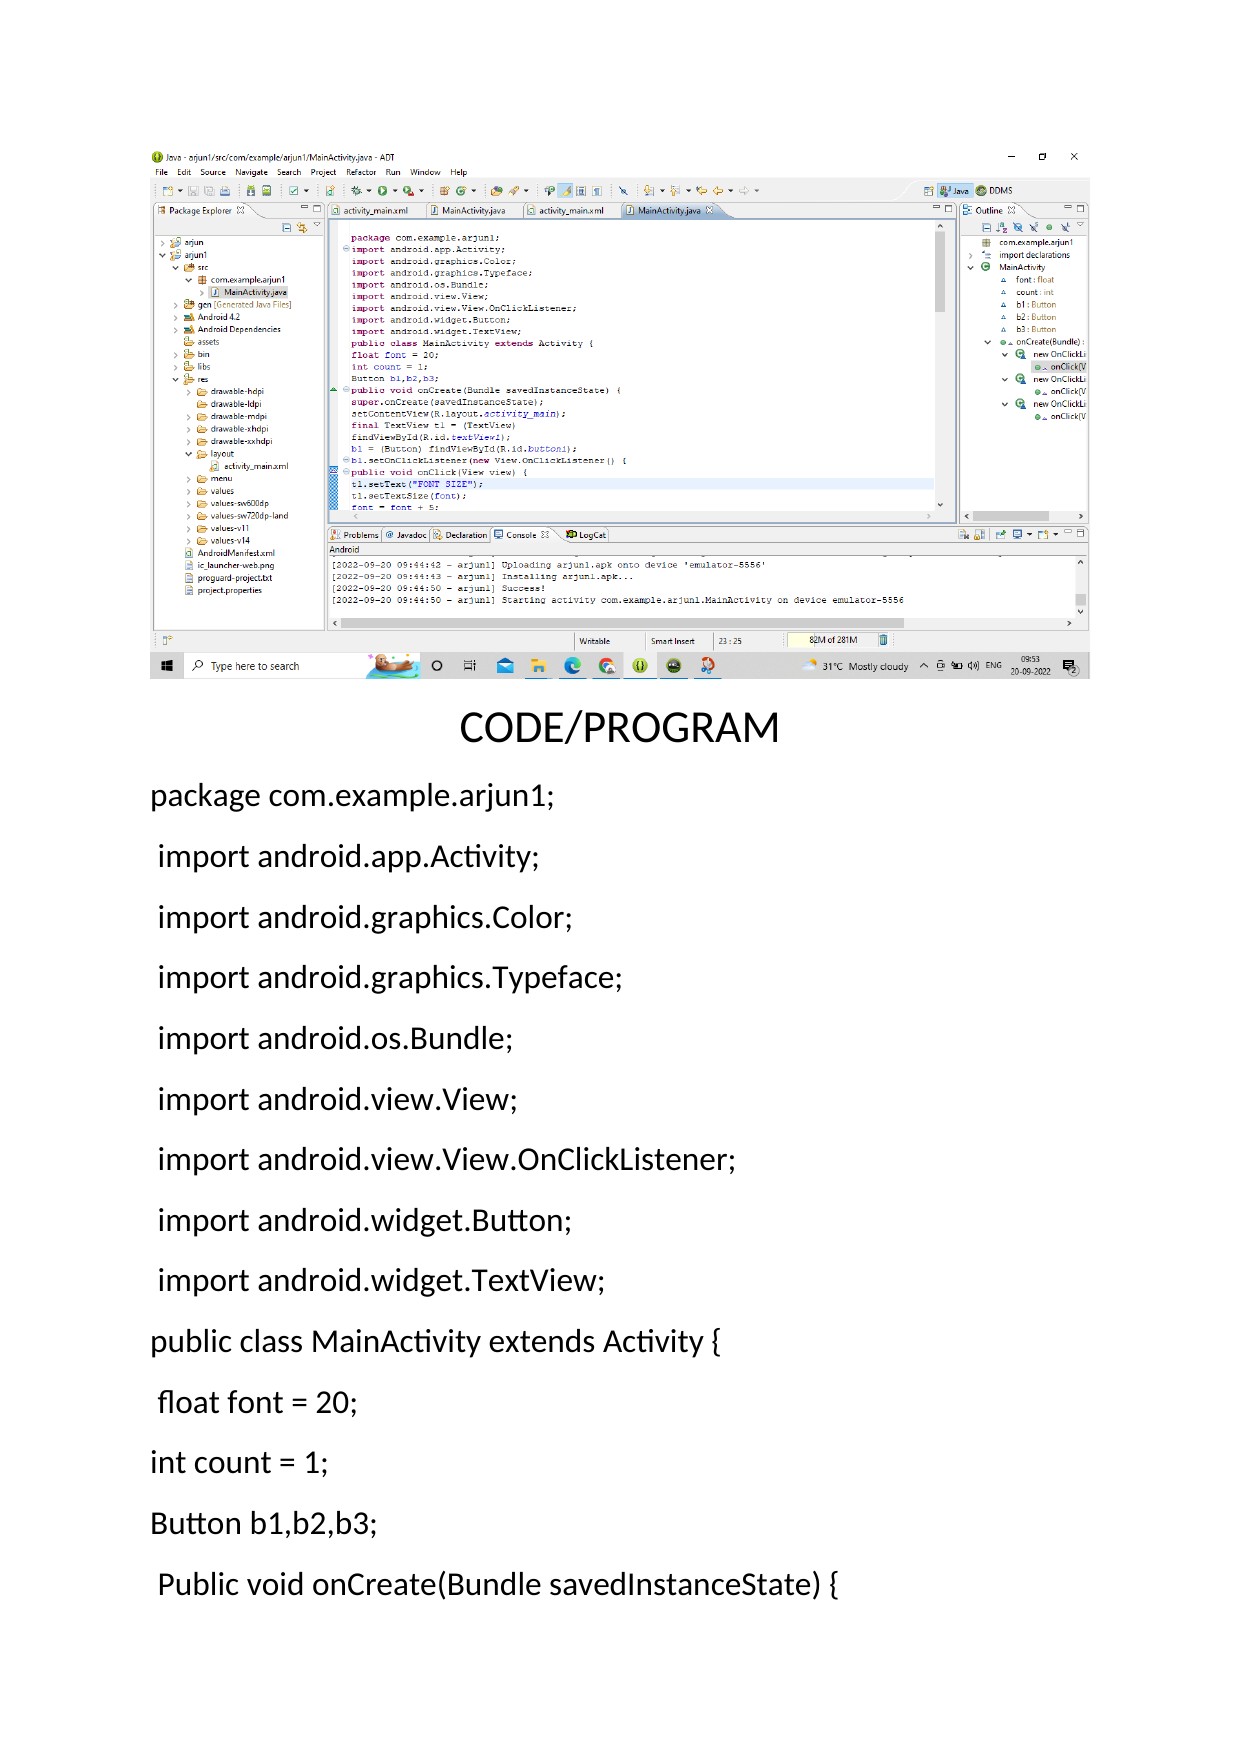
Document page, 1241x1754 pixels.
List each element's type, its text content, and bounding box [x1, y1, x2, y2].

text import android.view.View; [150, 1078, 1090, 1118]
text import android.graphics.Color; [150, 896, 1090, 936]
text CODE/PROGRAM [150, 697, 1090, 753]
text import android.view.View.OnClickListener; [150, 1138, 1090, 1179]
picture [150, 150, 1091, 679]
text import android.widget.Button; [150, 1199, 1090, 1239]
text import android.os.Bundle; [150, 1017, 1090, 1058]
text int count = 1; [150, 1441, 1090, 1482]
text float font = 20; [150, 1381, 1090, 1421]
text import android.graphics.Typeface; [150, 956, 1090, 997]
text Button b1,b2,b3; [150, 1502, 1090, 1543]
text public class MainActivity extends Activity { [150, 1320, 1090, 1361]
text Public void onCreate(Bundle savedInstanceState) { [150, 1563, 1090, 1603]
text package com.example.arjun1; [150, 774, 1090, 815]
text import android.widget.TextView; [150, 1259, 1090, 1300]
text import android.app.Activity; [150, 835, 1090, 876]
